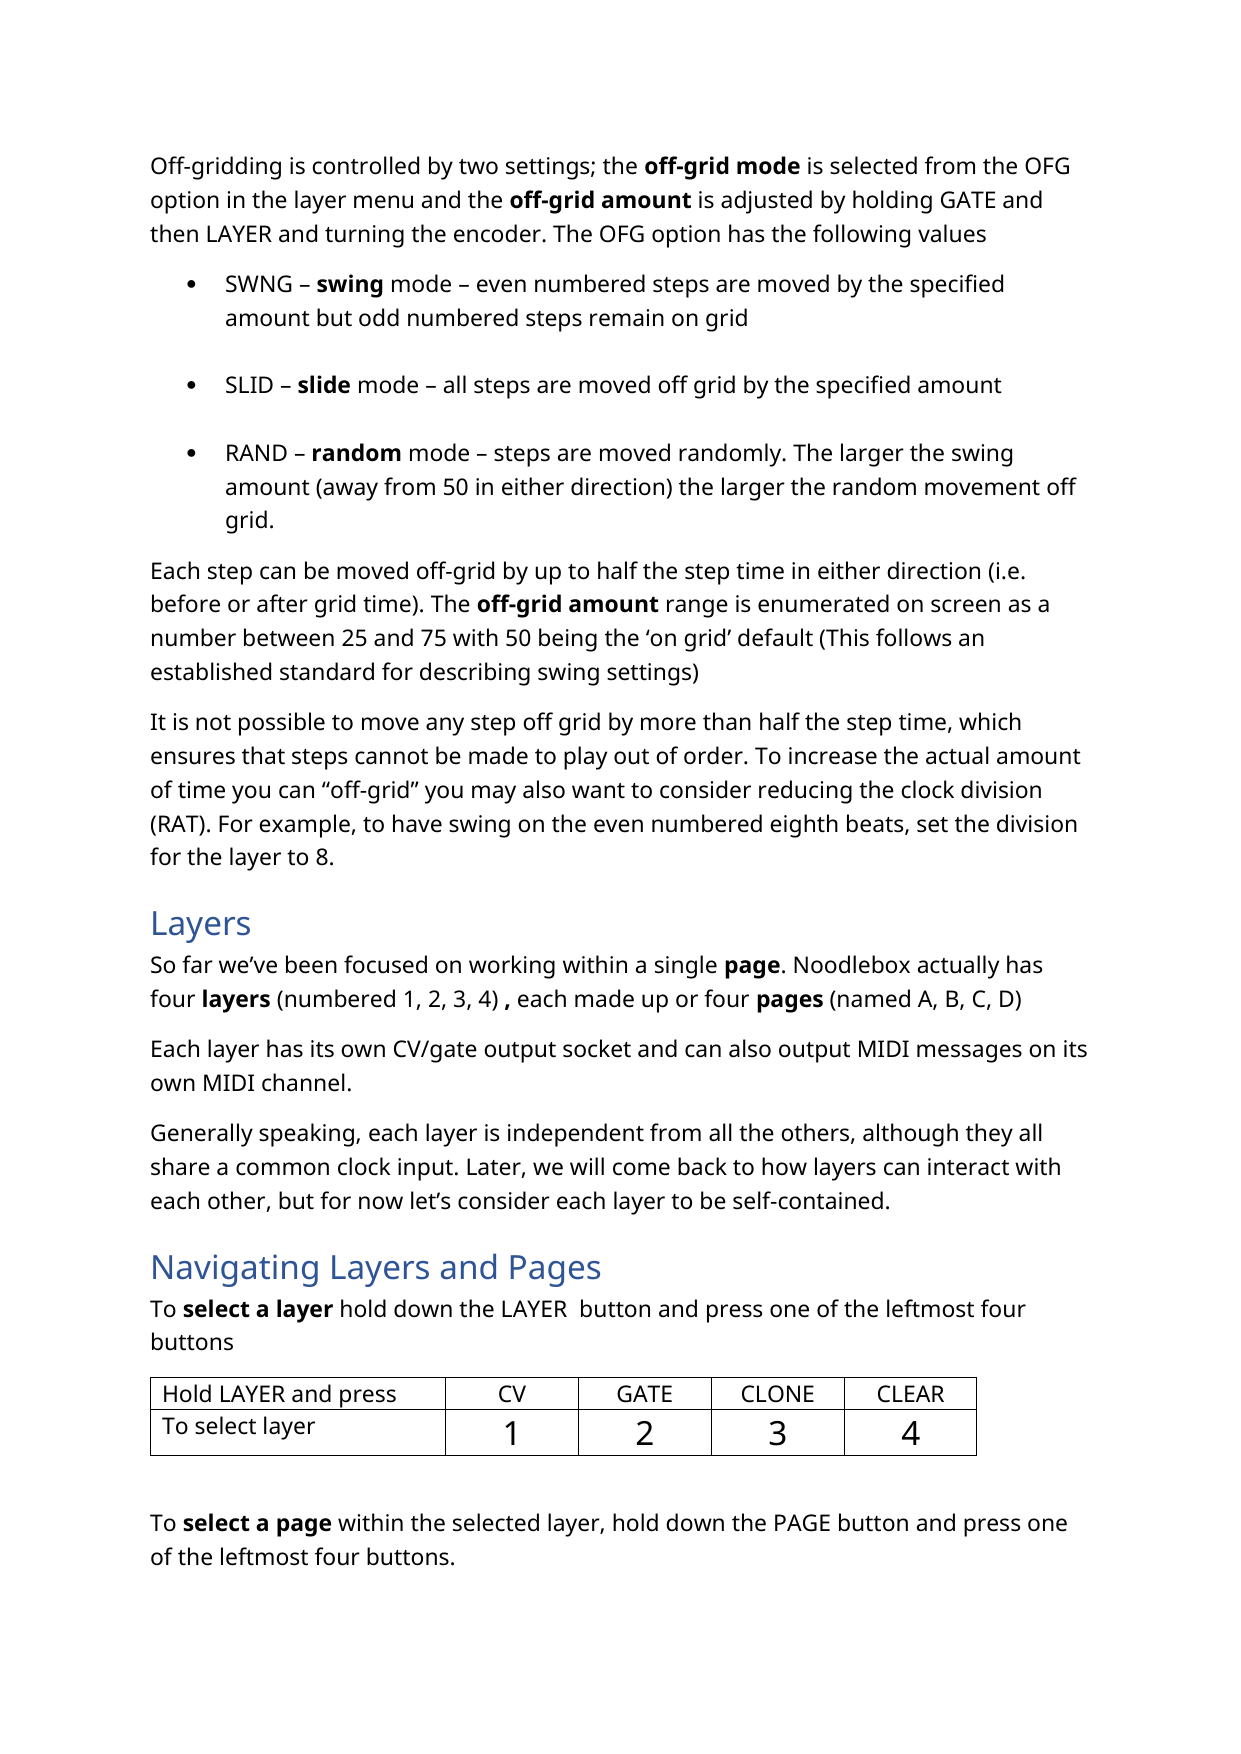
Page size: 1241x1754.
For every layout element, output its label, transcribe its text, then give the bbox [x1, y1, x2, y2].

table_cell 4 [845, 1410, 976, 1455]
text Each layer has its own CV/gate output socket and can also output MIDI messages on its own MIDI channel. [150, 1033, 1090, 1098]
table_header CLEAR [845, 1378, 976, 1409]
list SWNG – swing mode – even numbered steps are moved by the specified amount but odd numbered steps remain on grid [187, 268, 1090, 333]
text To select a page within the selected layer, hold down the PAGE button and press one of the leftmost four buttons. [150, 1507, 1090, 1572]
table_cell 2 [579, 1410, 711, 1455]
text So far we’ve been focused on working within a single page. Noodlebox actually has four layers (numbered 1, 2, 3, 4) , each made up or four pages (named A, B, C, D) [150, 949, 1090, 1014]
table_cell To select layer [151, 1410, 445, 1455]
text It is not possible to move any step off grid by more than half the step time, which ensures that steps cannot be made to play out of order. To increase the actual amount of time you can “off-grid” you may also want to consider reducing the clock division (RAT). For example, to have swing on the even numbered eighth beats, set the division for the layer to 8. [150, 706, 1090, 872]
list SLID – slide mode – all steps are moved off grid by the specified amount [187, 369, 1090, 400]
text Generally speaking, each layer is independent from all the others, although they all share a common clock input. Later, we will come back to how layers can interact with each other, but for now let’s consider each layer to be self-contained. [150, 1117, 1090, 1216]
table_header CLONE [712, 1378, 844, 1409]
table_header GATE [579, 1378, 711, 1409]
table_cell 3 [712, 1410, 844, 1455]
table_header CV [446, 1378, 578, 1409]
table_cell 1 [446, 1410, 578, 1455]
text Each step can be moved off-grid by up to half the step time in either direction (i.e. before or after grid time). The off-grid amount range is enumerated on screen as a number between 25 and 75 with 50 being the ‘on grid’ default (This follows an established standard for describing swing settings) [150, 554, 1090, 687]
table_header Hold LAYER and press [151, 1378, 445, 1409]
text To select a layer hold down the LAYER button and press one of the leftmost four buttons [150, 1292, 1090, 1357]
subtitle Layers [150, 900, 1090, 945]
subtitle Navigating Layers and Pages [150, 1243, 1090, 1289]
